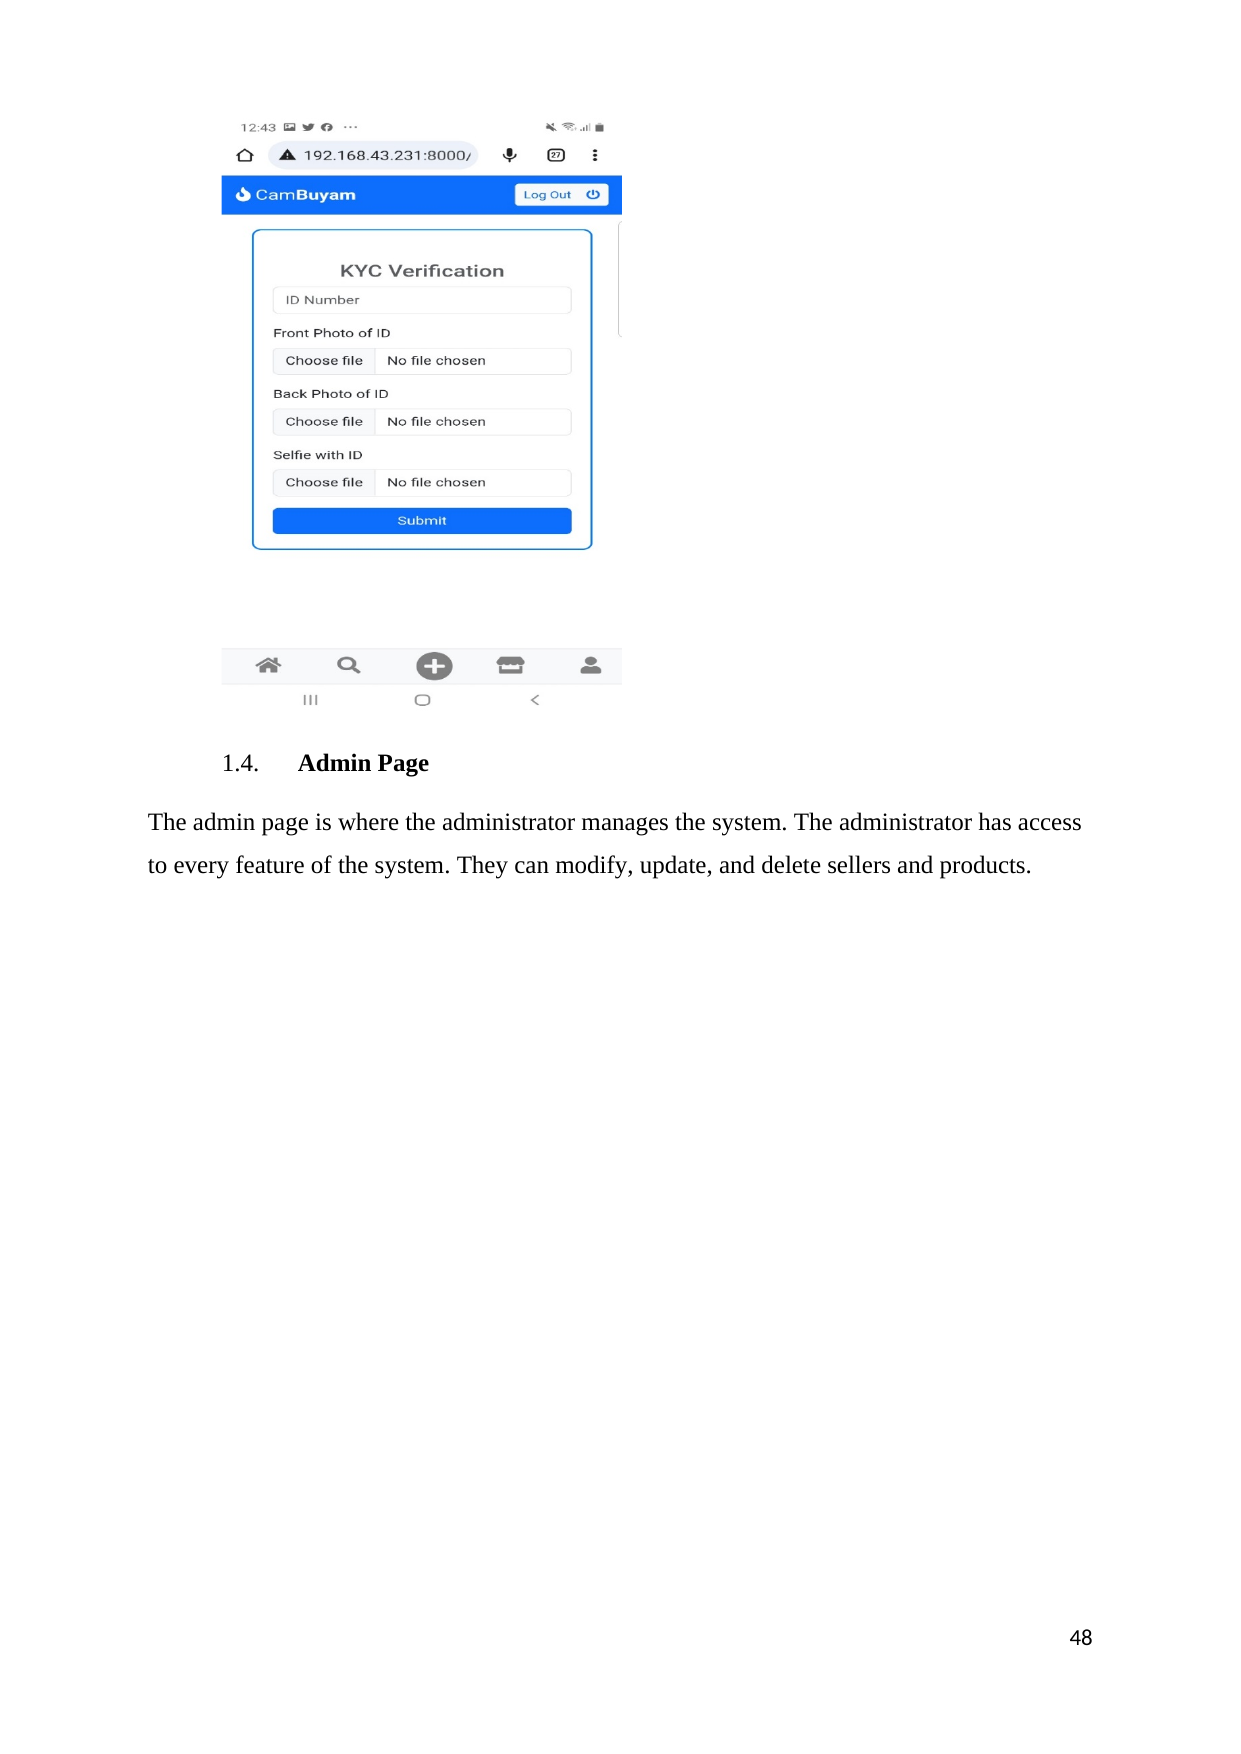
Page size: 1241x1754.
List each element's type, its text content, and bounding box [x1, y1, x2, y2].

text The admin page is where the administrator manages the system. The administrator has access to every feature of the system. They can modify, update, and delete sellers and products. [148, 807, 1092, 879]
list Admin Page [222, 748, 1092, 776]
picture [221, 118, 622, 717]
